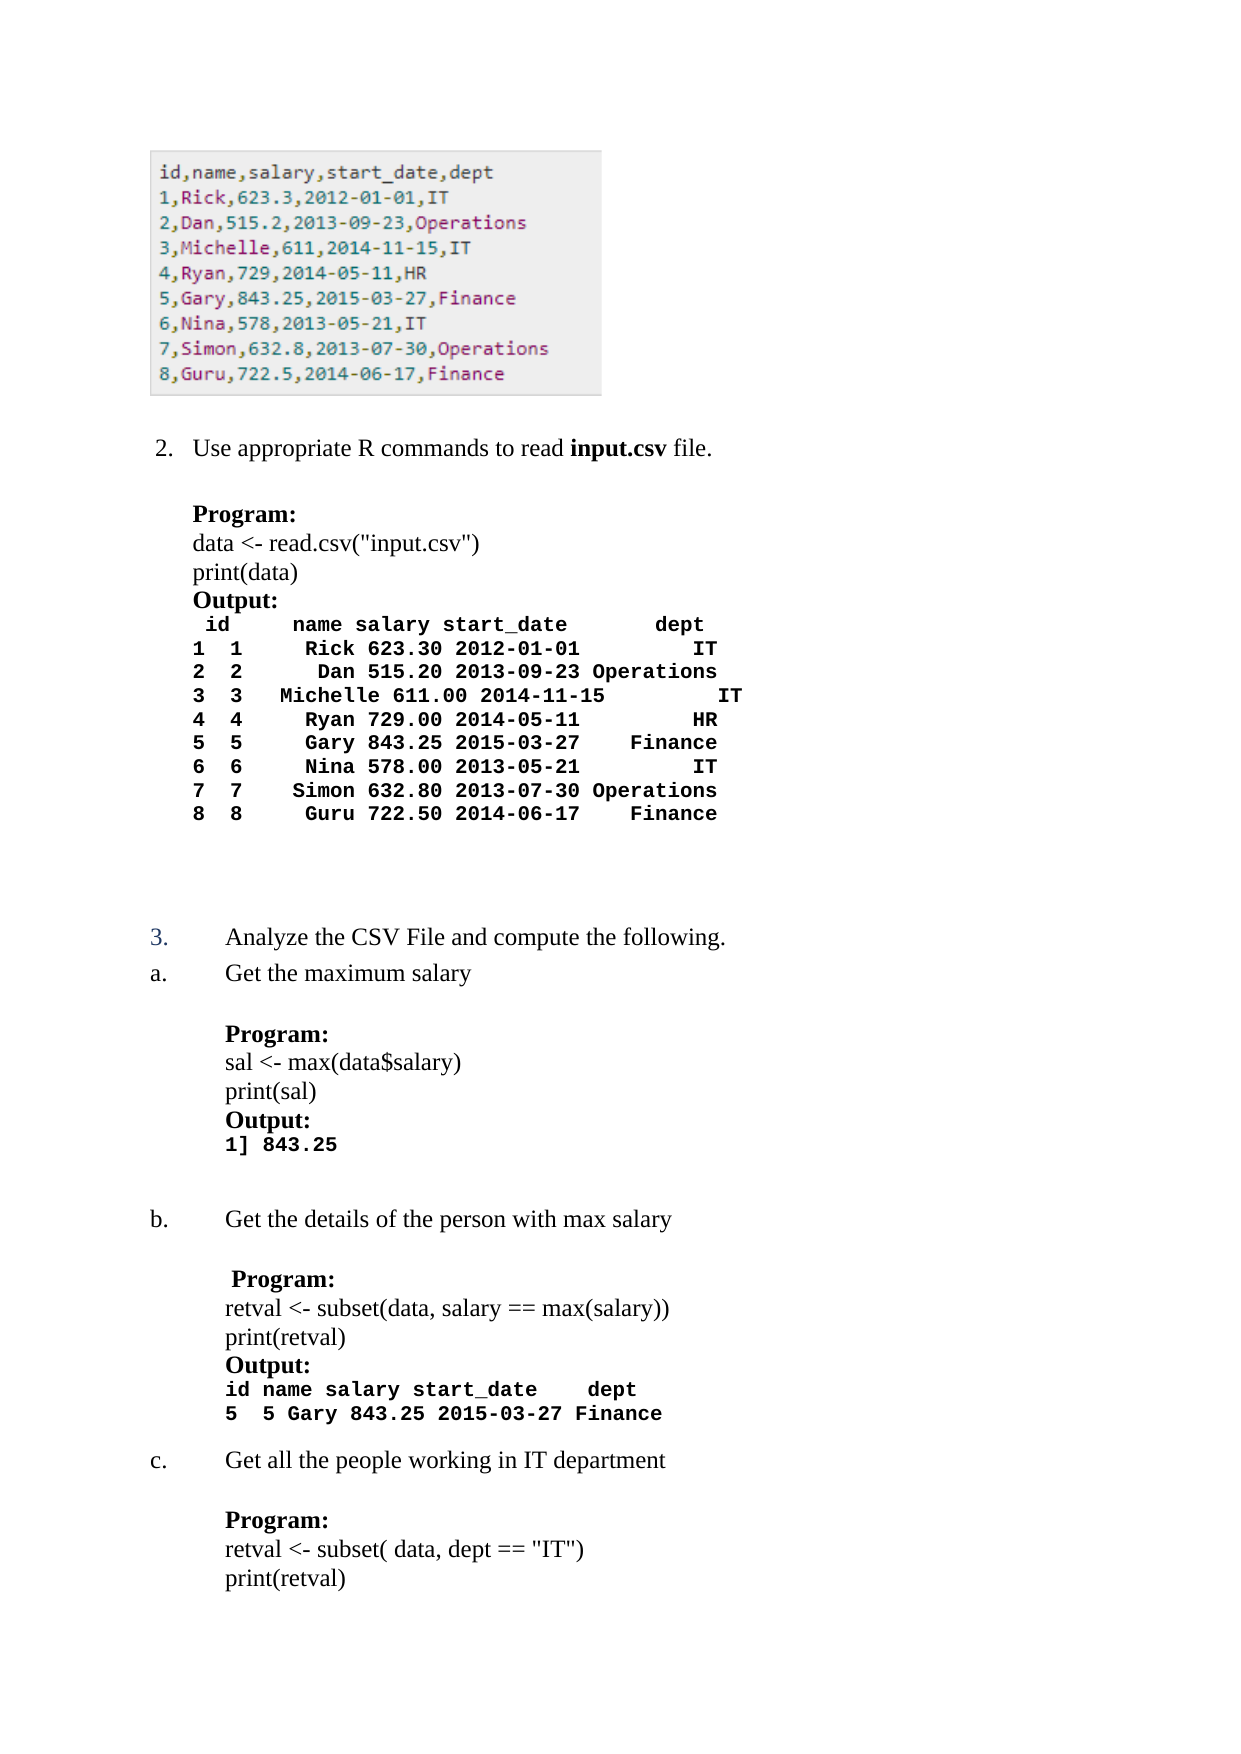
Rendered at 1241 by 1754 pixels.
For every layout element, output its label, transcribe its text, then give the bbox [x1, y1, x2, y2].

text 1] 843.25 [225, 1134, 1090, 1157]
text id name salary start_date dept [225, 1379, 1090, 1403]
text sal <- max(data$salary) [225, 1047, 1090, 1076]
text print(retval) [225, 1563, 1090, 1592]
text Program: [225, 1019, 1090, 1047]
text Output: [192, 585, 1090, 614]
text Program: [150, 1505, 1090, 1534]
text 6 6 Nina 578.00 2013-05-21 IT [192, 756, 1090, 780]
subtitle Get the maximum salary [150, 958, 1085, 987]
text print(data) [192, 557, 1090, 585]
text 8 8 Guru 722.50 2014-06-17 Finance [155, 803, 1090, 827]
subtitle Get all the people working in IT department [150, 1445, 1085, 1474]
text retval <- subset(data, salary == max(salary)) [225, 1293, 1090, 1322]
text data <- read.csv("input.csv") [192, 528, 1090, 557]
text 5 5 Gary 843.25 2015-03-27 Finance [155, 732, 1090, 756]
text 4 4 Ryan 729.00 2014-05-11 HR [155, 709, 1090, 732]
text print(retval) [225, 1322, 1090, 1351]
text 1 1 Rick 623.30 2012-01-01 IT [192, 638, 1090, 661]
subtitle Analyze the CSV File and compute the following. [150, 922, 1085, 951]
text Output: [187, 1105, 1090, 1134]
picture [150, 150, 602, 396]
text 2 2 Dan 515.20 2013-09-23 Operations [192, 661, 1090, 685]
text 3 3 Michelle 611.00 2014-11-15 IT [155, 685, 1090, 709]
text 5 5 Gary 843.25 2015-03-27 Finance [150, 1403, 1090, 1427]
text print(sal) [225, 1076, 1090, 1105]
text retval <- subset( data, dept == "IT") [187, 1534, 1090, 1563]
text Output: [225, 1351, 1090, 1379]
subtitle Get the details of the person with max salary [150, 1204, 1085, 1233]
text id name salary start_date dept [192, 614, 1090, 638]
text Program: [155, 499, 1090, 528]
text Program: [150, 1264, 1090, 1293]
text 7 7 Simon 632.80 2013-07-30 Operations [155, 780, 1090, 803]
list Use appropriate R commands to read input.csv file. [155, 433, 1090, 462]
